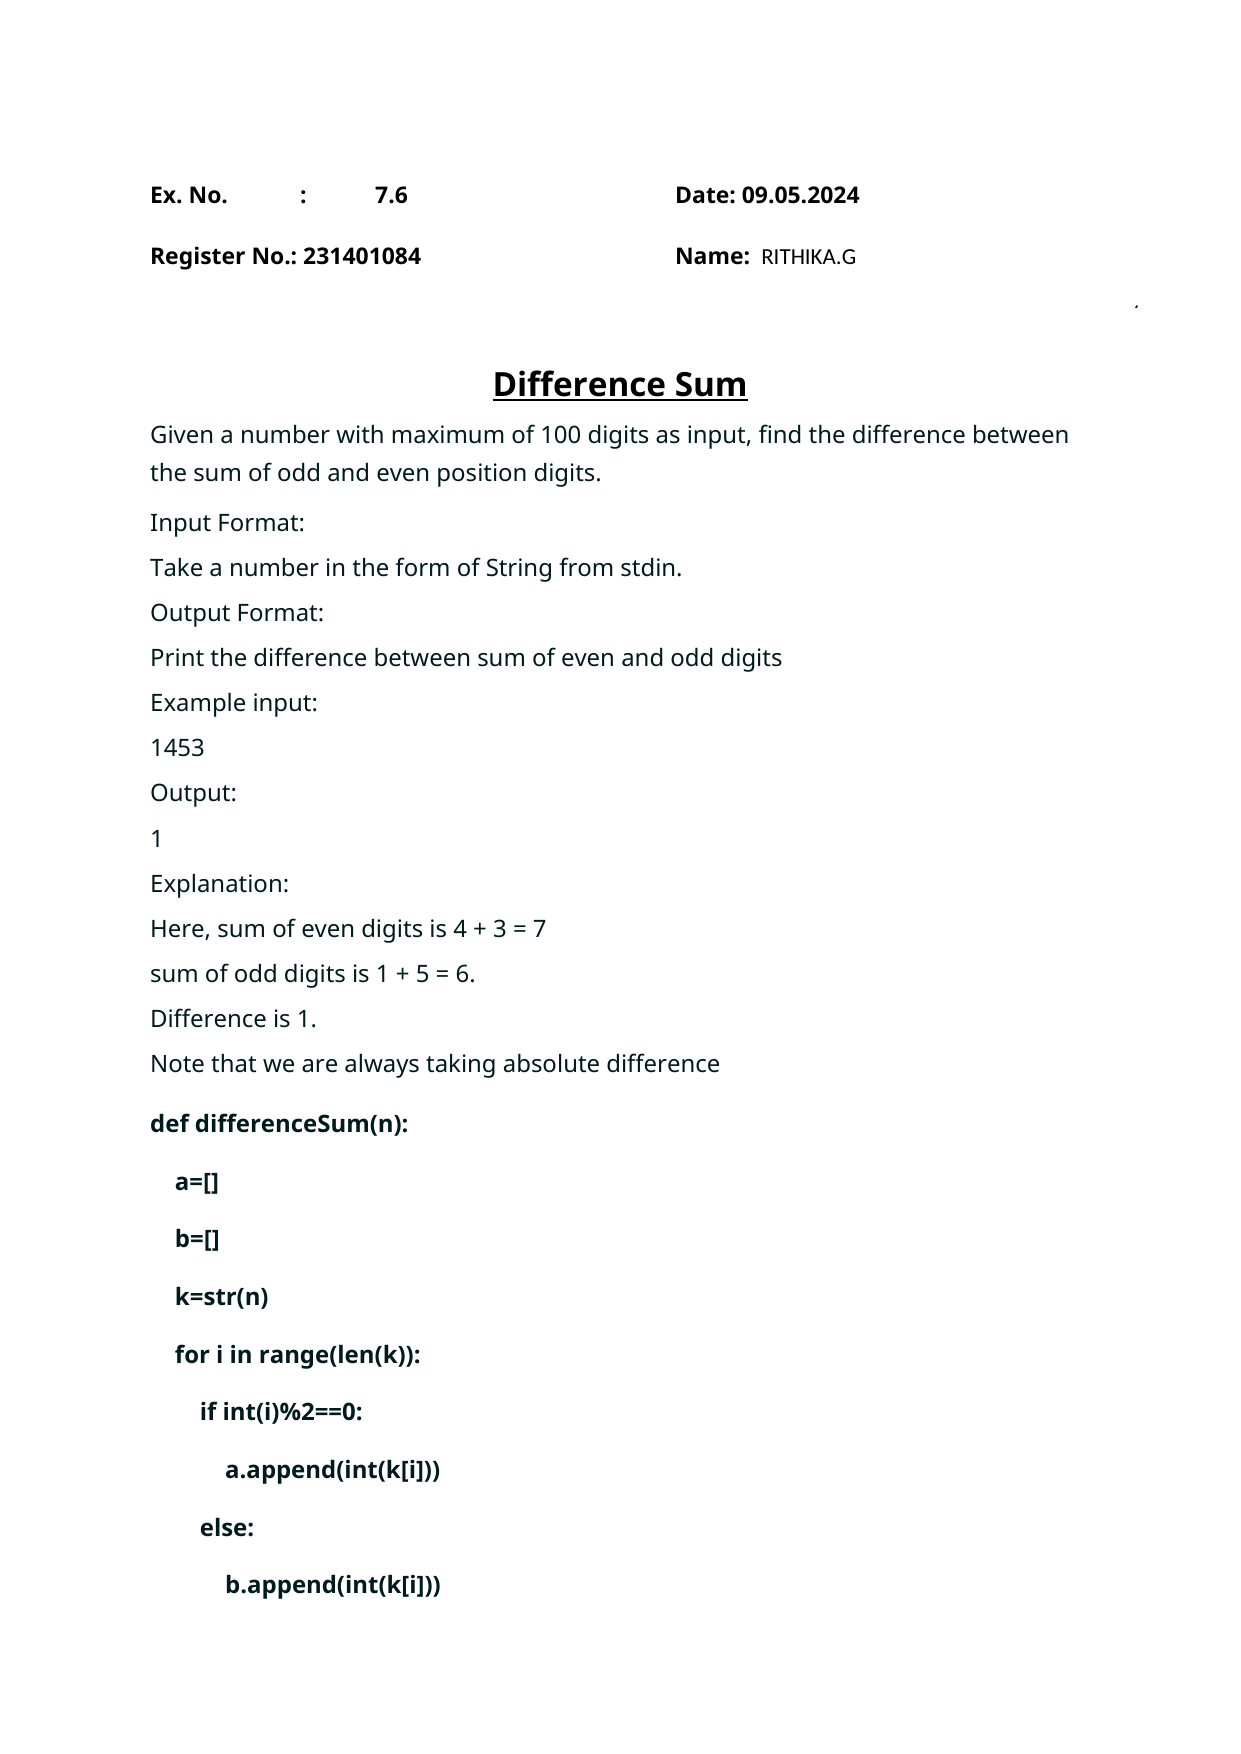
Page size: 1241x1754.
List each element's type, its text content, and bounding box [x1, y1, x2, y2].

text Ex. No. : 7.6 Date: 09.05.2024 [150, 179, 1090, 210]
text Register No.: 231401084 Name: RITHIKA.G [150, 239, 1090, 271]
text Difference is 1. [150, 1002, 1090, 1034]
text b.append(int(k[i])) [150, 1568, 1090, 1601]
text Output: [150, 776, 1090, 809]
text if int(i)%2==0: [150, 1395, 1090, 1428]
text Print the difference between sum of even and odd digits [150, 641, 1090, 673]
text Difference Sum [150, 360, 1090, 406]
text a=[] [150, 1165, 1090, 1197]
text for i in range(len(k)): [150, 1337, 1090, 1370]
text def differenceSum(n): [150, 1107, 1090, 1140]
text 1 [150, 821, 1090, 854]
text Take a number in the form of String from stdin. [150, 551, 1090, 583]
text 1453 [150, 731, 1090, 764]
text b=[] [150, 1222, 1090, 1255]
text Given a number with maximum of 100 digits as input, find the difference between the sum of odd and even position digits. [150, 418, 1090, 488]
text Note that we are always taking absolute difference [150, 1047, 1090, 1079]
text sum of odd digits is 1 + 5 = 6. [150, 957, 1090, 989]
text Output Format: [150, 596, 1090, 628]
text Example input: [150, 686, 1090, 719]
text a.append(int(k[i])) [150, 1453, 1090, 1485]
text k=str(n) [150, 1280, 1090, 1312]
text else: [150, 1510, 1090, 1543]
text Explanation: [150, 866, 1090, 899]
text Here, sum of even digits is 4 + 3 = 7 [150, 912, 1090, 944]
text Input Format: [150, 506, 1090, 538]
